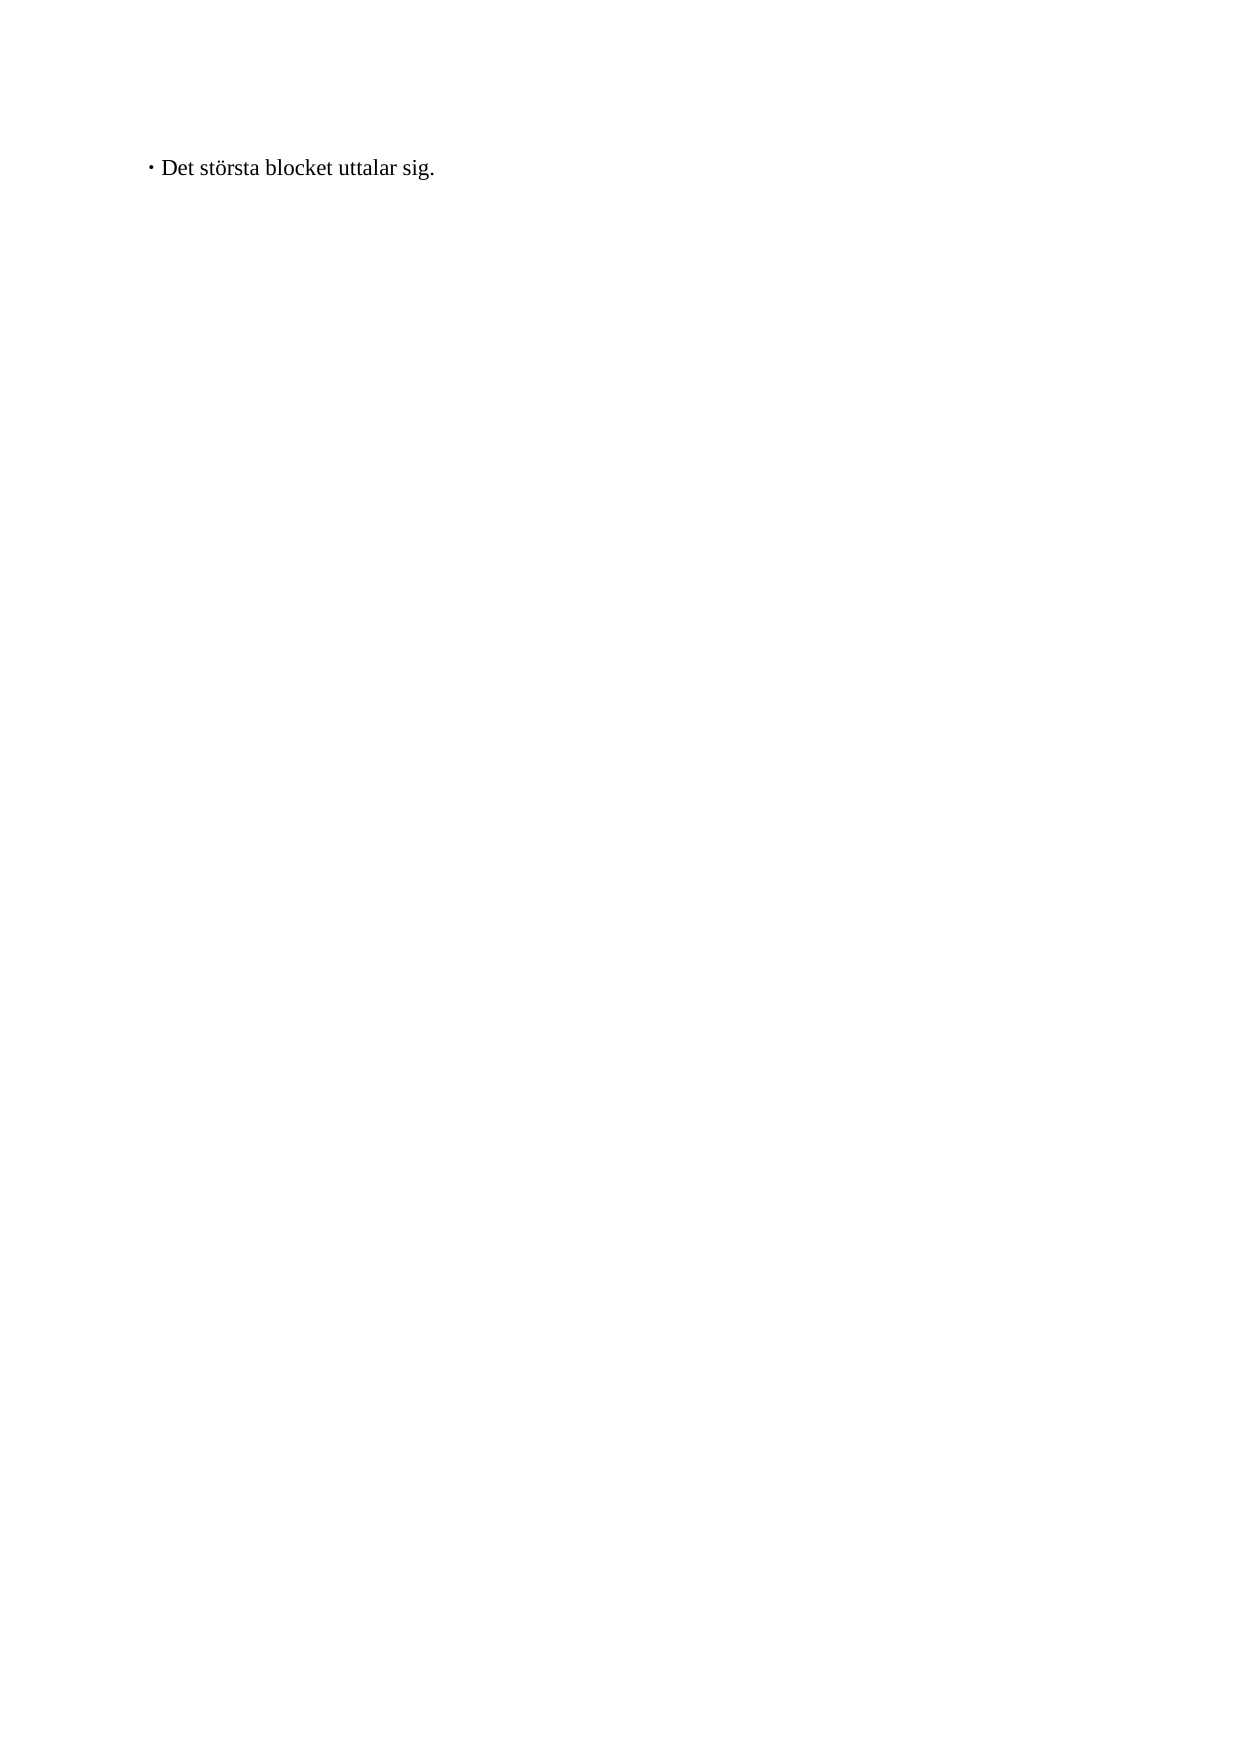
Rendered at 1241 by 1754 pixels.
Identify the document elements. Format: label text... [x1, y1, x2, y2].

text · Det största blocket uttalar sig. [148, 148, 1093, 182]
